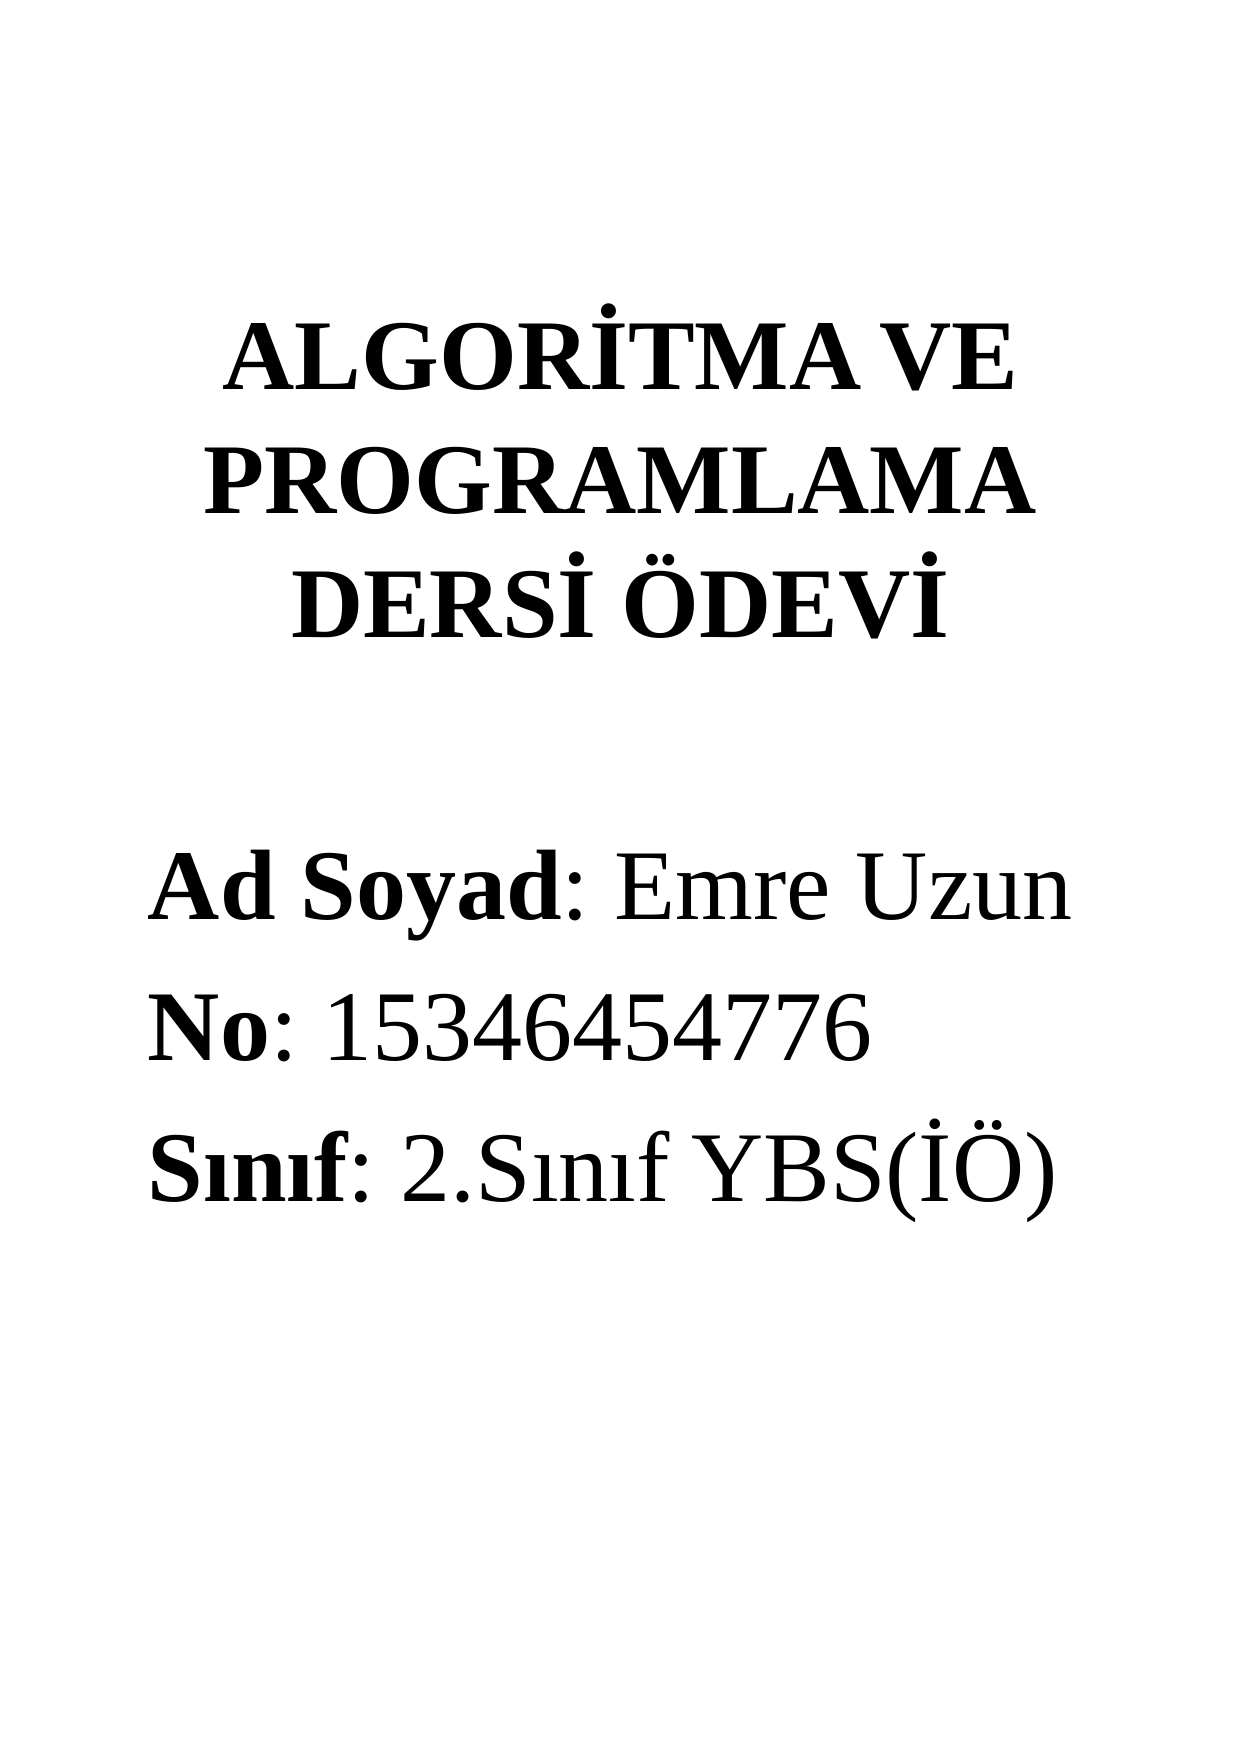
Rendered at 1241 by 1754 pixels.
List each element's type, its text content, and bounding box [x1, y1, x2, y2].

text Ad Soyad: Emre Uzun [148, 826, 1093, 941]
text Sınıf: 2.Sınıf YBS(İÖ) [148, 1108, 1093, 1223]
text ALGORİTMA VE PROGRAMLAMA DERSİ ÖDEVİ [148, 296, 1093, 659]
text No: 15346454776 [148, 967, 1093, 1082]
